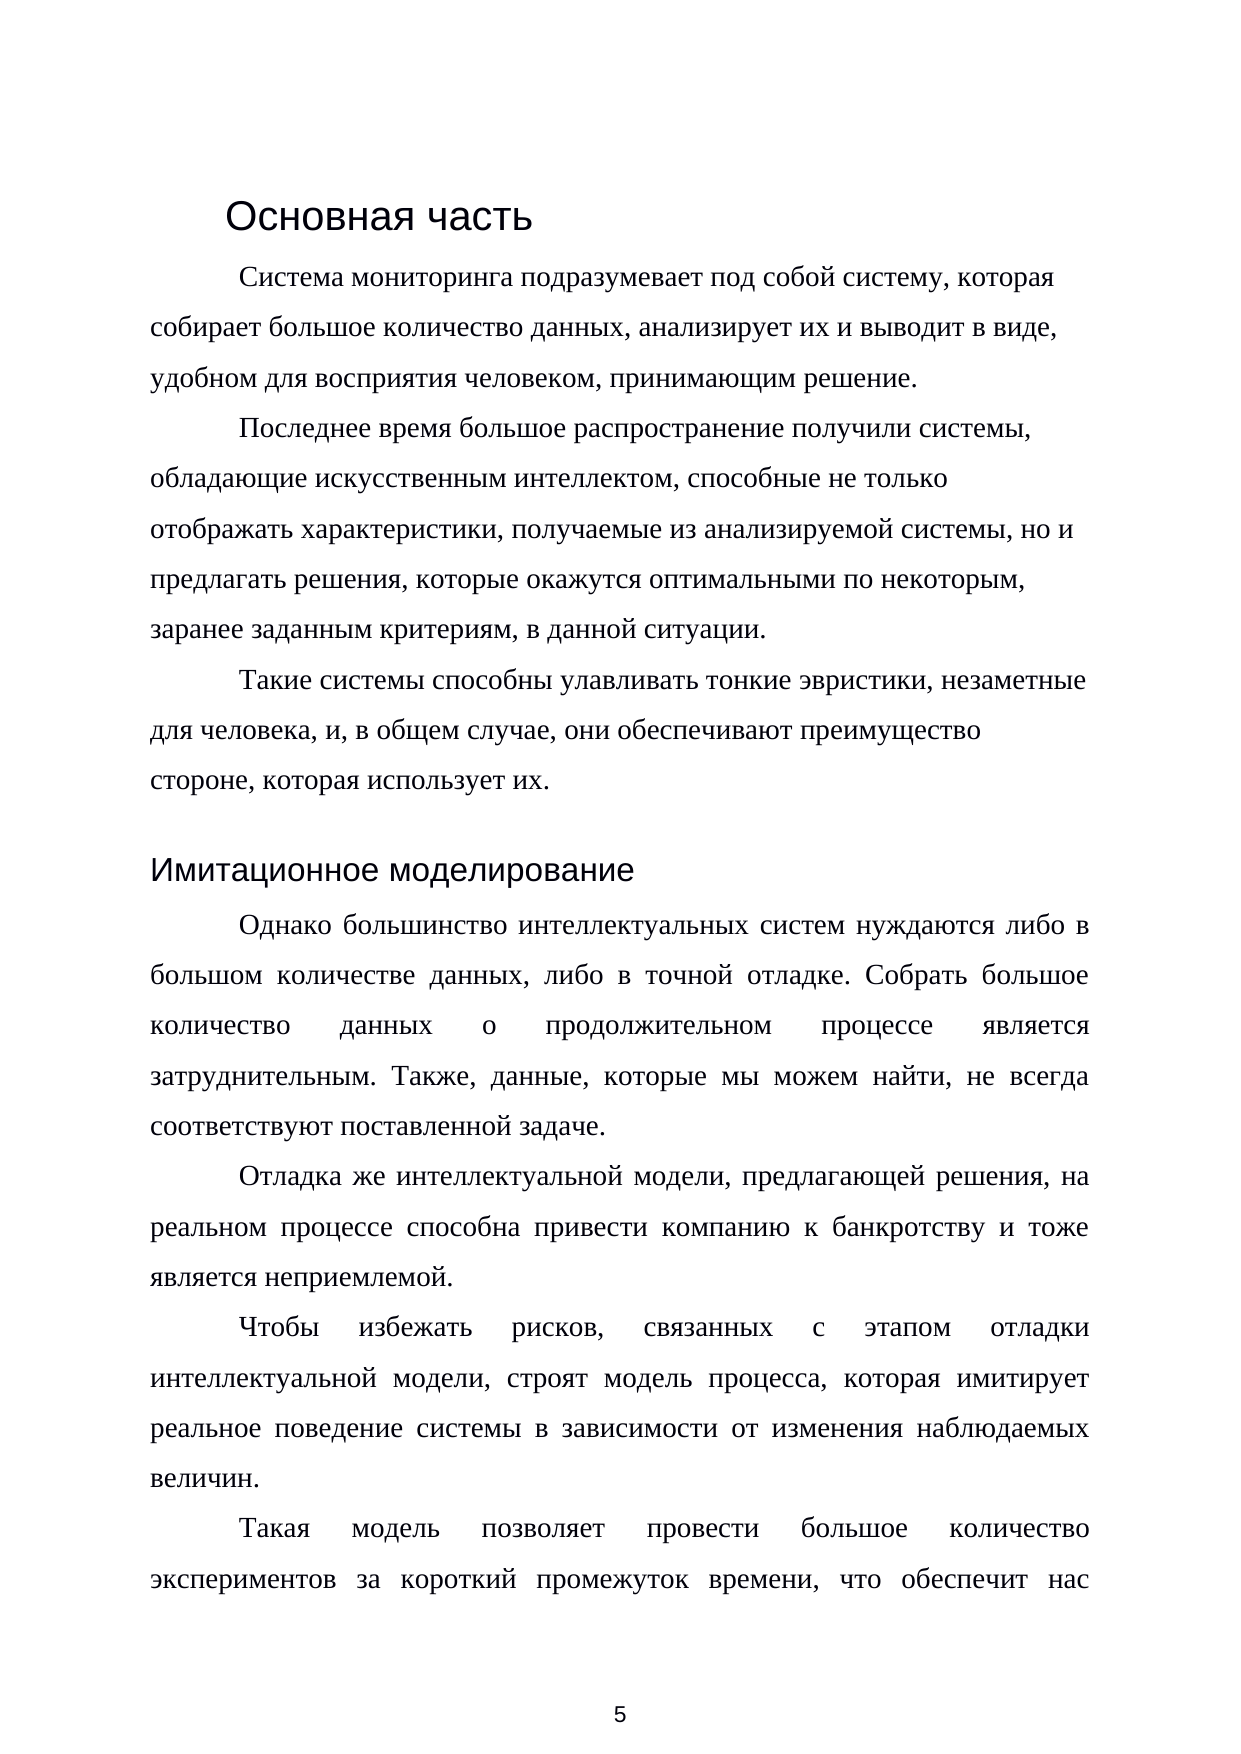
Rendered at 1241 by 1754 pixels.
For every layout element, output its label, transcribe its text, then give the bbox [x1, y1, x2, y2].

text Чтобы избежать рисков, связанных с этапом отладки интеллектуальной модели, строят модель процесса, которая имитирует реальное поведение системы в зависимости от изменения наблюдаемых величин. [150, 1309, 1090, 1494]
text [150, 1511, 1090, 1594]
subtitle Имитационное моделирование [150, 850, 1090, 889]
subtitle Основная часть [225, 192, 1090, 239]
text Отладка же интеллектуальной модели, предлагающей решения, на реальном процессе способна привести компанию к банкротству и тоже является неприемлемой. [150, 1158, 1090, 1293]
text Последнее время большое распространение получили системы, обладающие искусственным интеллектом, способные не только отображать характеристики, получаемые из анализируемой системы, но и предлагать решения, которые окажутся оптимальными по некоторым, заранее заданным критериям, в данной ситуации. [150, 410, 1090, 645]
text Однако большинство интеллектуальных систем нуждаются либо в большом количестве данных, либо в точной отладке. Собрать большое количество данных о продолжительном процессе является затруднительным. Также, данные, которые мы можем найти, не всегда соответствуют поставленной задаче. [150, 907, 1090, 1142]
text Такие системы способны улавливать тонкие эвристики, незаметные для человека, и, в общем случае, они обеспечивают преимущество стороне, которая использует их. [150, 662, 1090, 796]
text Система мониторинга подразумевает под собой систему, которая собирает большое количество данных, анализирует их и выводит в виде, удобном для восприятия человеком, принимающим решение. [150, 259, 1090, 393]
